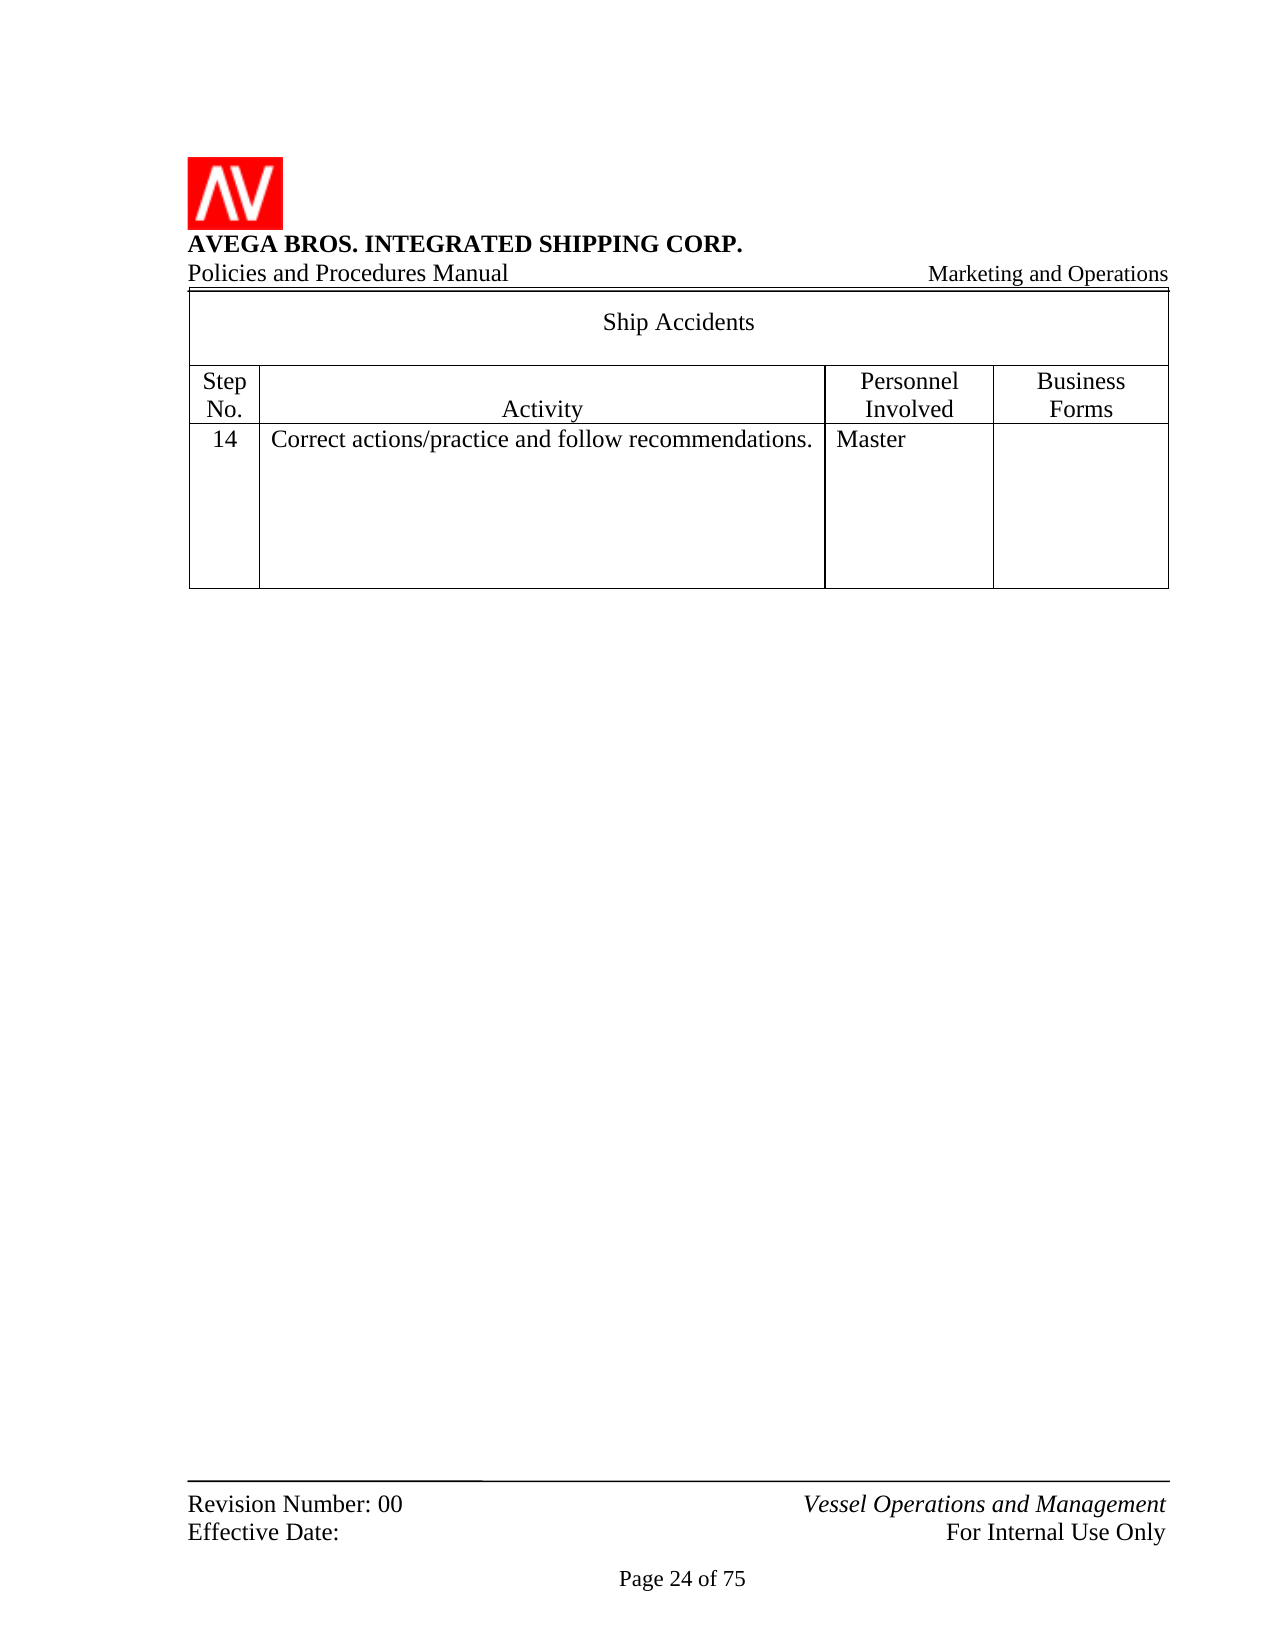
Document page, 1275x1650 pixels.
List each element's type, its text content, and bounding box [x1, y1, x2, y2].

picture [187, 157, 283, 230]
table_cell Step No. [190, 366, 259, 423]
table_cell Master [826, 424, 993, 588]
table_header Ship Accidents [190, 288, 1168, 365]
table_cell Business Forms [994, 366, 1168, 423]
table_cell Activity [260, 366, 824, 423]
table_cell Correct actions/practice and follow recommendations. [260, 424, 824, 588]
table_cell Personnel Involved [826, 366, 993, 423]
table_cell 14 [190, 424, 259, 588]
table_cell [994, 424, 1168, 588]
